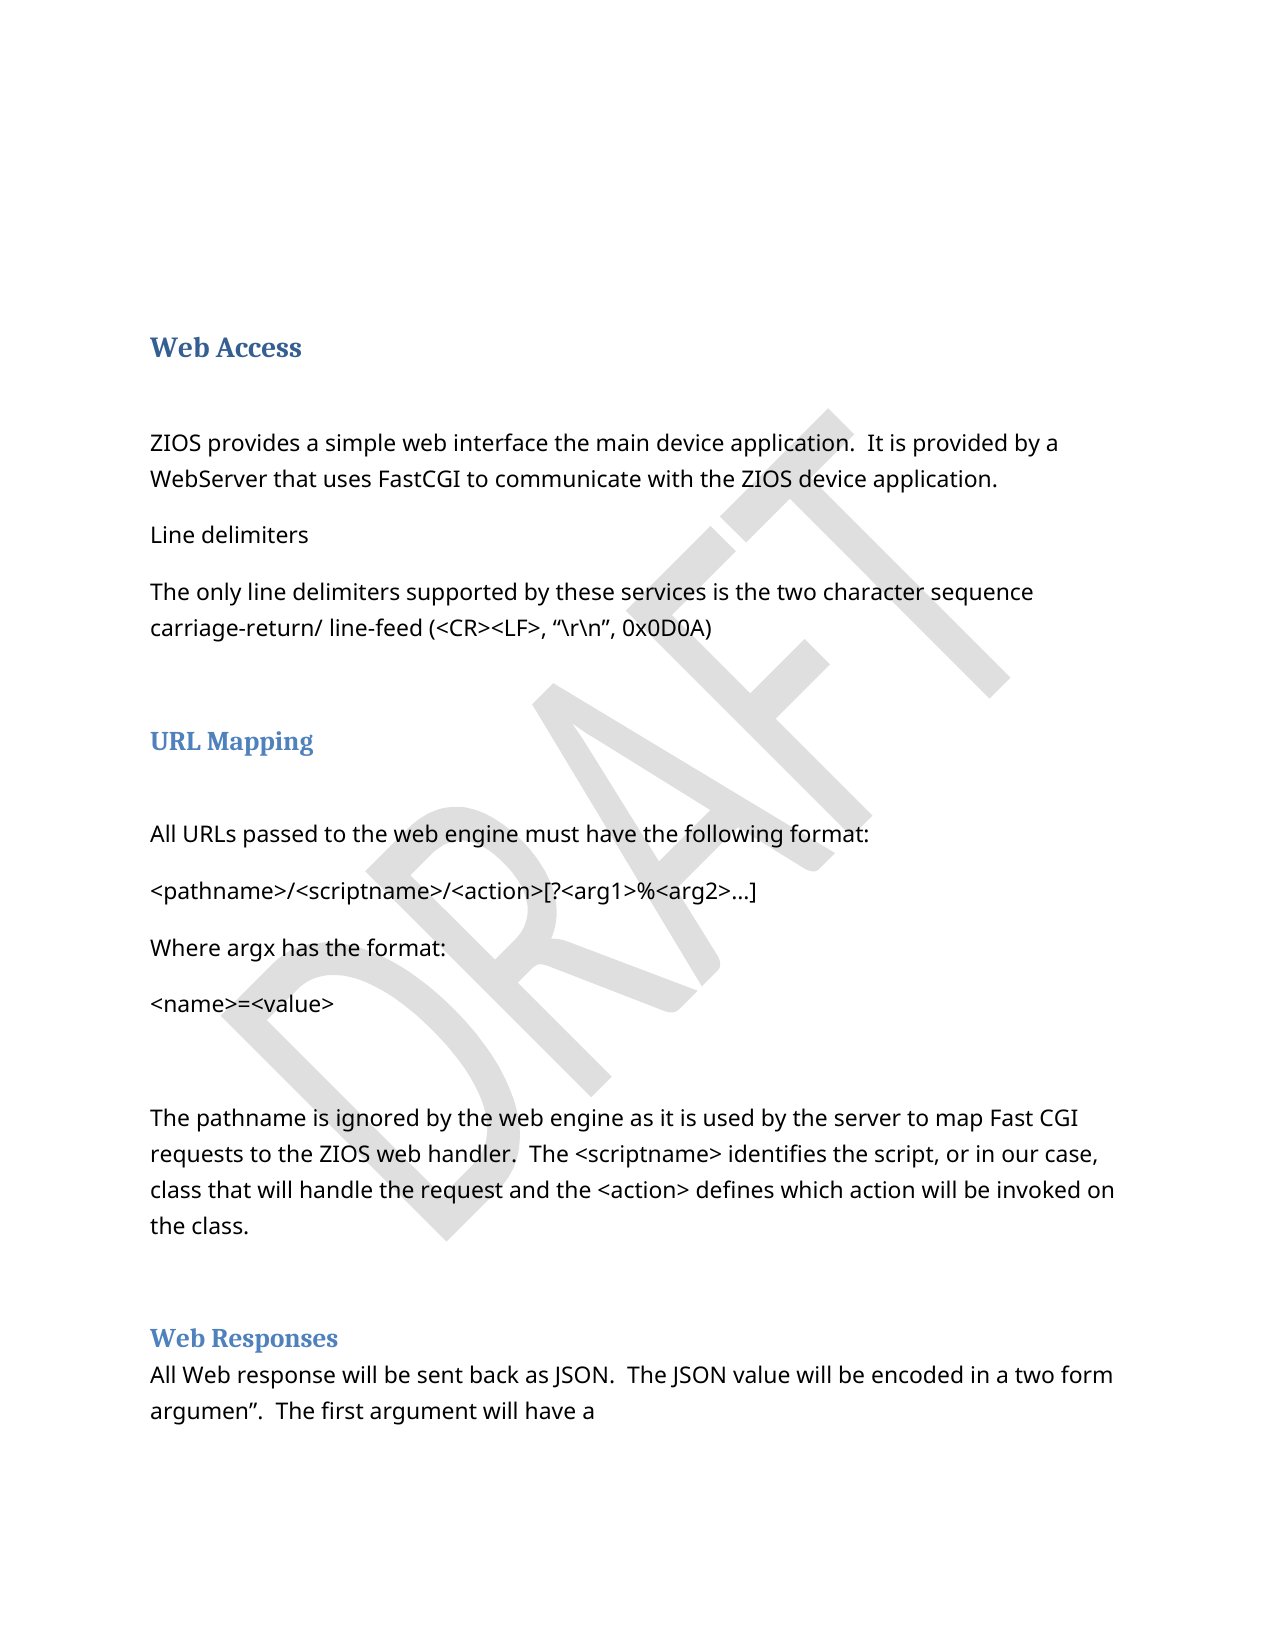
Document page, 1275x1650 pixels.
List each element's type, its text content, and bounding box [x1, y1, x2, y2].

subtitle Web Responses [150, 1323, 1125, 1354]
text <pathname>/<scriptname>/<action>[?<arg1>%<arg2>…] [150, 875, 1125, 906]
text All URLs passed to the web engine must have the following format: [150, 818, 1125, 849]
text Where argx has the format: [150, 932, 1125, 963]
text All Web response will be sent back as JSON. The JSON value will be encoded in a two form argumen”. The first argument will have a [150, 1359, 1125, 1426]
text The pathname is ignored by the web engine as it is used by the server to map Fast CGI requests to the ZIOS web handler. The <scriptname> identifies the script, or in our case, class that will handle the request and the <action> defines which action will be invoked on the class. [150, 1102, 1125, 1241]
subtitle Web Access [150, 293, 1125, 365]
text The only line delimiters supported by these services is the two character sequence carriage-return/ line-feed (<CR><LF>, “\r\n”, 0x0D0A) [150, 576, 1125, 643]
text Line delimiters [150, 519, 1125, 551]
text <name>=<value> [150, 988, 1125, 1019]
text ZIOS provides a simple web interface the main device application. It is provided by a WebServer that uses FastCGI to communicate with the ZIOS device application. [150, 427, 1125, 494]
subtitle URL Mapping [150, 726, 1125, 757]
